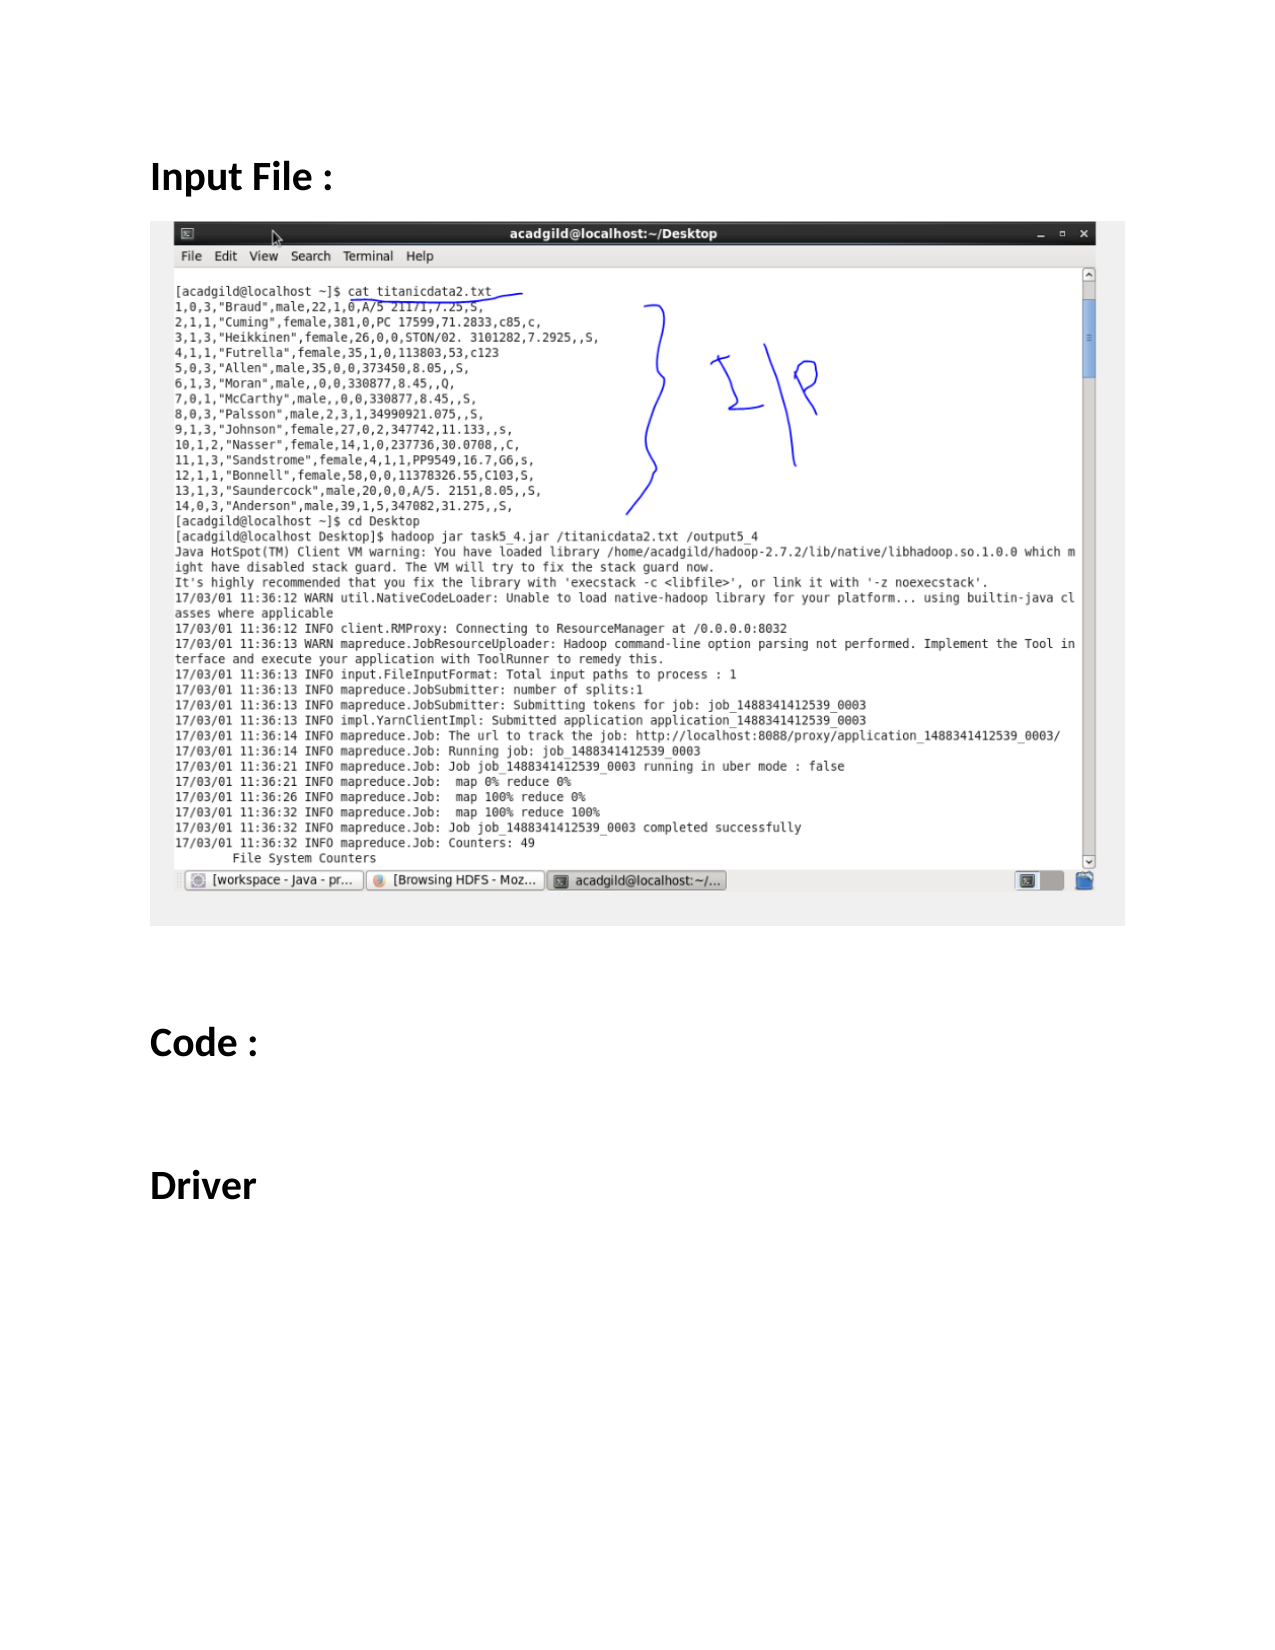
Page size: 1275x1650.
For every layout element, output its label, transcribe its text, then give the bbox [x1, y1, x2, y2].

text Code : [150, 1016, 1125, 1066]
picture [150, 221, 1125, 926]
text Input File : [150, 150, 1125, 201]
text Driver [150, 1159, 1125, 1209]
